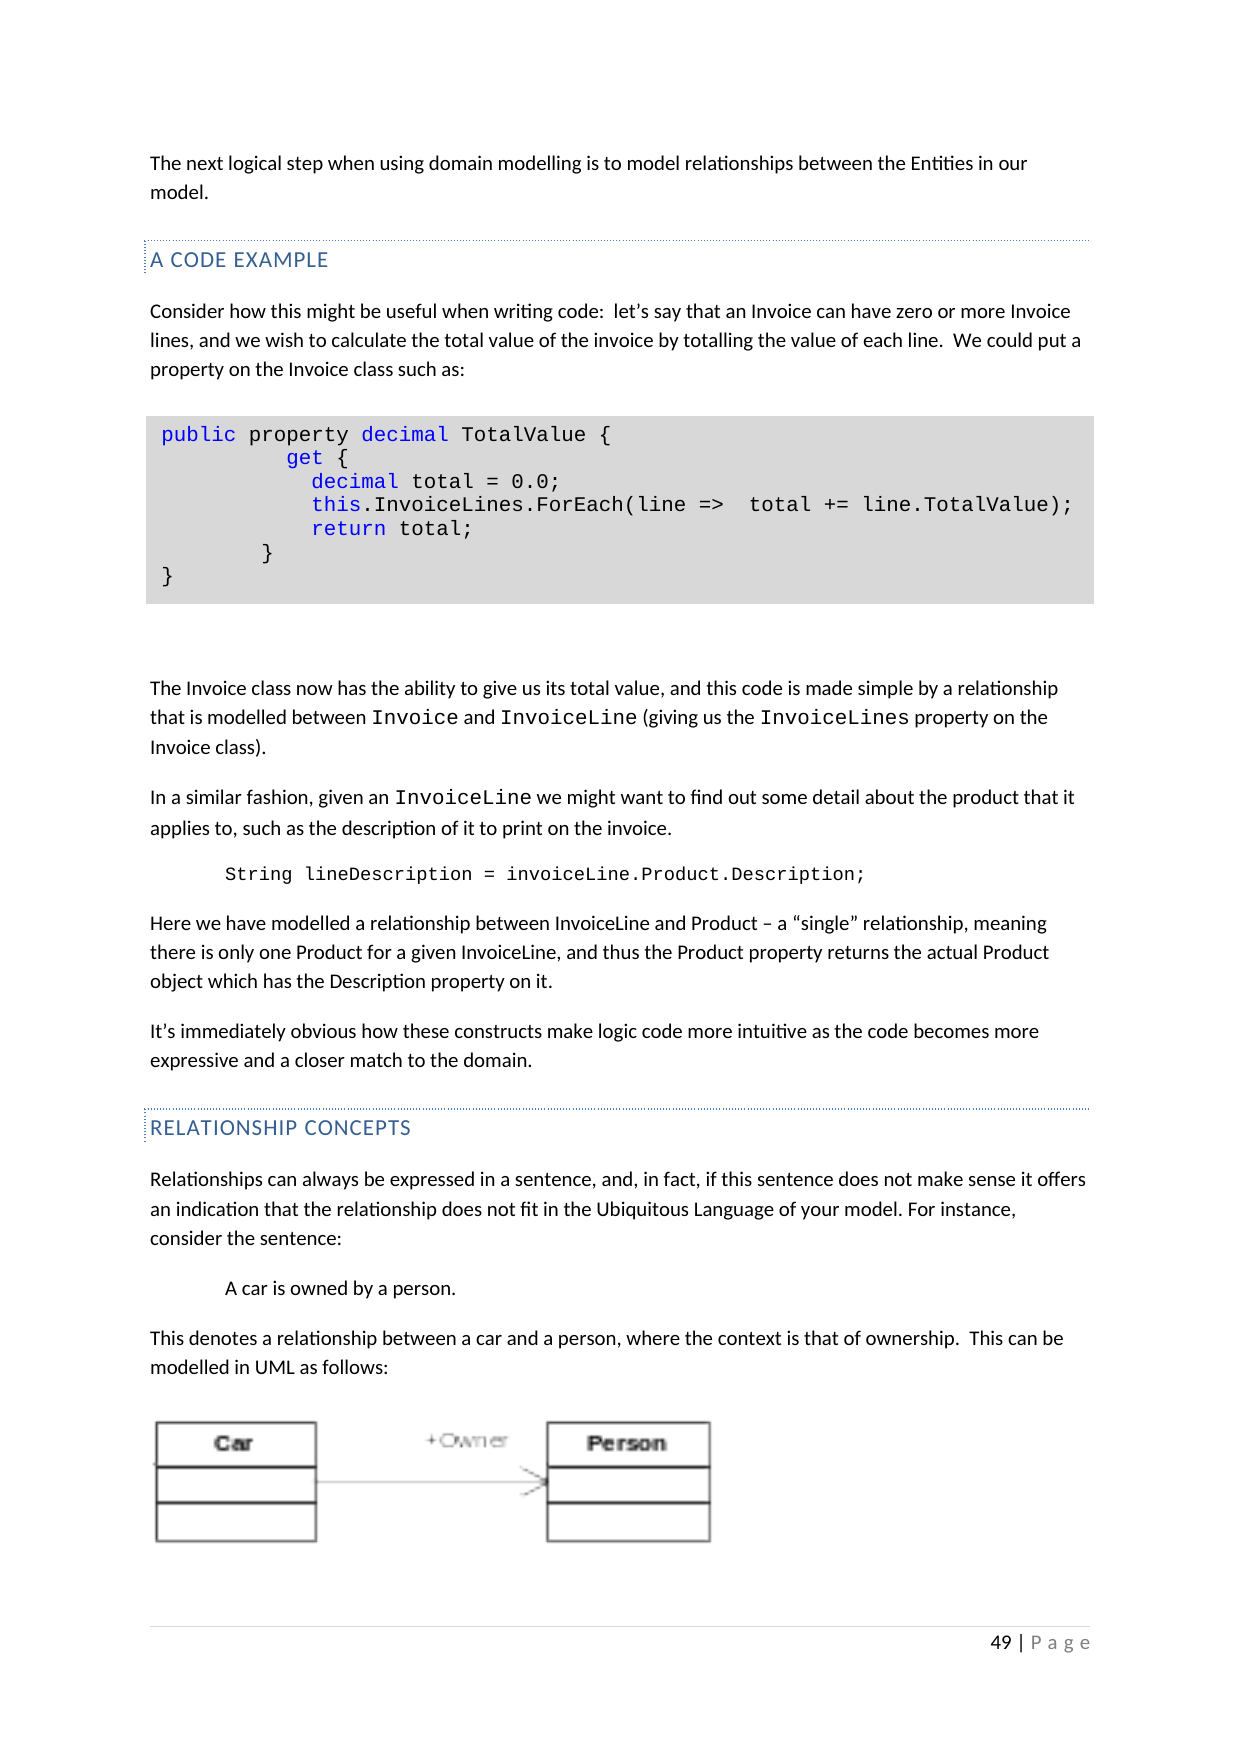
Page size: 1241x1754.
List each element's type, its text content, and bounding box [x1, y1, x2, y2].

text A car is owned by a person. [150, 1275, 1090, 1300]
text String lineDescription = invoiceLine.Product.Description; [150, 865, 1090, 886]
text The next logical step when using domain modelling is to model relationships between the Entities in our model. [150, 150, 1090, 204]
subtitle A Code example [144, 239, 1090, 273]
text Here we have modelled a relationship between InvoiceLine and Product – a “single” relationship, meaning there is only one Product for a given InvoiceLine, and thus the Product property returns the actual Product object which has the Description property on it. [150, 910, 1090, 994]
subtitle Relationship Concepts [144, 1108, 1090, 1142]
text Relationships can always be expressed in a sentence, and, in fact, if this sentence does not make sense it offers an indication that the relationship does not fit in the Ubiquitous Language of your model. For instance, consider the sentence: [150, 1167, 1090, 1250]
text In a similar fashion, given an InvoiceLine we might want to find out some detail about the product that it applies to, such as the description of it to print on the invoice. [150, 784, 1090, 840]
text This denotes a relationship between a car and a person, where the context is that of ownership. This can be modelled in UML as follows: [150, 1325, 1090, 1379]
text Consider how this might be useful when writing code: let’s say that an Invoice can have zero or more Invoice lines, and we wish to calculate the total value of the invoice by totalling the value of each line. We could put a property on the Invoice class such as: [150, 298, 1090, 382]
text It’s immediately obvious how these constructs make logic code more intuitive as the code becomes more expressive and a closer match to the domain. [150, 1018, 1090, 1073]
text The Invoice class now has the ability to give us its total value, and this code is made simple by a relationship that is modelled between Invoice and InvoiceLine (giving us the InvoiceLines property on the Invoice class). [150, 675, 1090, 760]
